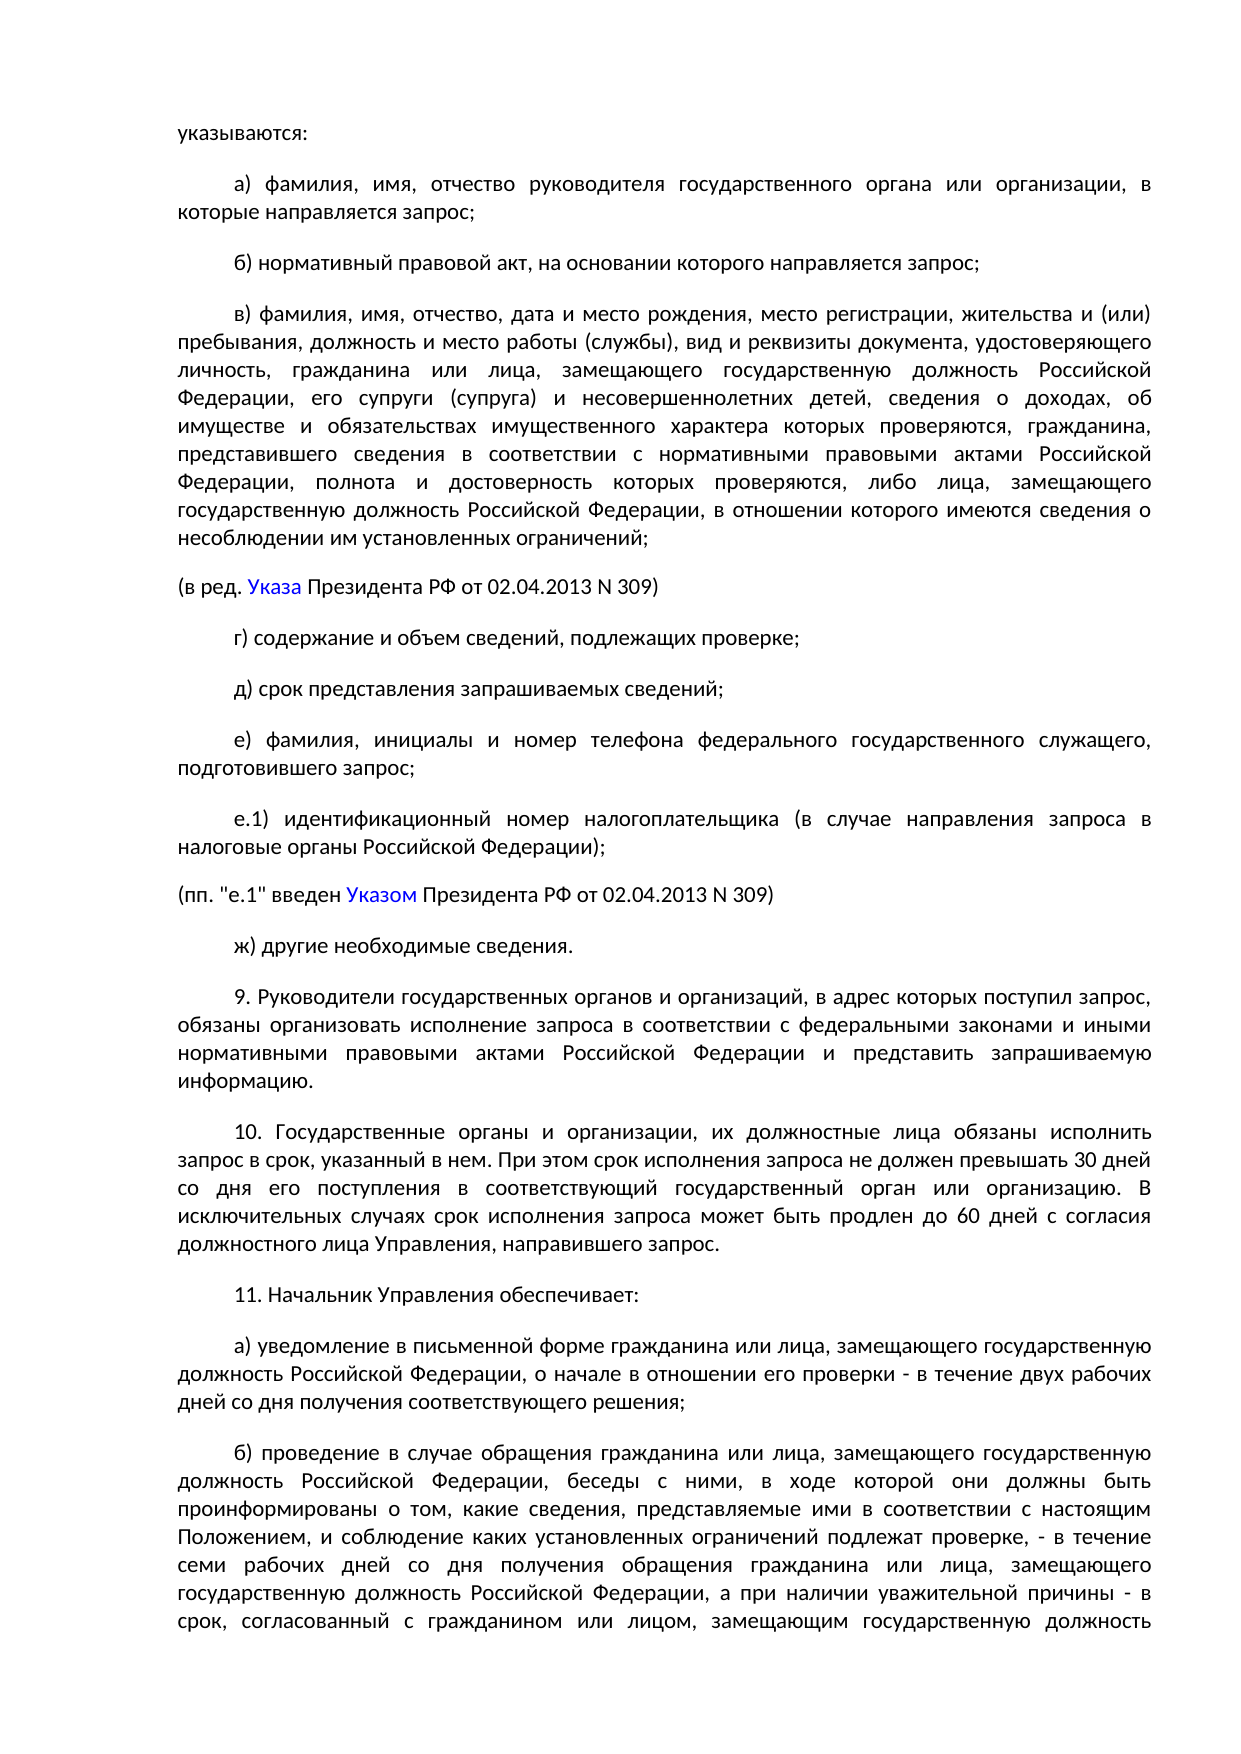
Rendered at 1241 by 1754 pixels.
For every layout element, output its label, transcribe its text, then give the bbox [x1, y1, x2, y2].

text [177, 118, 1152, 146]
text а) уведомление в письменной форме гражданина или лица, замещающего государственную должность Российской Федерации, о начале в отношении его проверки - в течение двух рабочих дней со дня получения соответствующего решения; [177, 1331, 1152, 1416]
text е.1) идентификационный номер налогоплательщика (в случае направления запроса в налоговые органы Российской Федерации); [177, 804, 1152, 860]
text д) срок представления запрашиваемых сведений; [177, 674, 1152, 702]
text (пп. "е.1" введен Указом Президента РФ от 02.04.2013 N 309) [177, 881, 1152, 909]
text г) содержание и объем сведений, подлежащих проверке; [177, 623, 1152, 651]
text 11. Начальник Управления обеспечивает: [177, 1281, 1152, 1308]
text б) нормативный правовой акт, на основании которого направляется запрос; [177, 248, 1152, 276]
text 10. Государственные органы и организации, их должностные лица обязаны исполнить запрос в срок, указанный в нем. При этом срок исполнения запроса не должен превышать 30 дней со дня его поступления в соответствующий государственный орган или организацию. В исключительных случаях срок исполнения запроса может быть продлен до 60 дней с согласия должностного лица Управления, направившего запрос. [177, 1117, 1152, 1258]
text е) фамилия, инициалы и номер телефона федерального государственного служащего, подготовившего запрос; [177, 725, 1152, 781]
text (в ред. Указа Президента РФ от 02.04.2013 N 309) [177, 572, 1152, 600]
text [177, 1438, 1152, 1634]
text ж) другие необходимые сведения. [177, 932, 1152, 959]
text в) фамилия, имя, отчество, дата и место рождения, место регистрации, жительства и (или) пребывания, должность и место работы (службы), вид и реквизиты документа, удостоверяющего личность, гражданина или лица, замещающего государственную должность Российской Федерации, его супруги (супруга) и несовершеннолетних детей, сведения о доходах, об имуществе и обязательствах имущественного характера которых проверяются, гражданина, представившего сведения в соответствии с нормативными правовыми актами Российской Федерации, полнота и достоверность которых проверяются, либо лица, замещающего государственную должность Российской Федерации, в отношении которого имеются сведения о несоблюдении им установленных ограничений; [177, 299, 1152, 551]
text а) фамилия, имя, отчество руководителя государственного органа или организации, в которые направляется запрос; [177, 169, 1152, 225]
text 9. Руководители государственных органов и организаций, в адрес которых поступил запрос, обязаны организовать исполнение запроса в соответствии с федеральными законами и иными нормативными правовыми актами Российской Федерации и представить запрашиваемую информацию. [177, 982, 1152, 1094]
